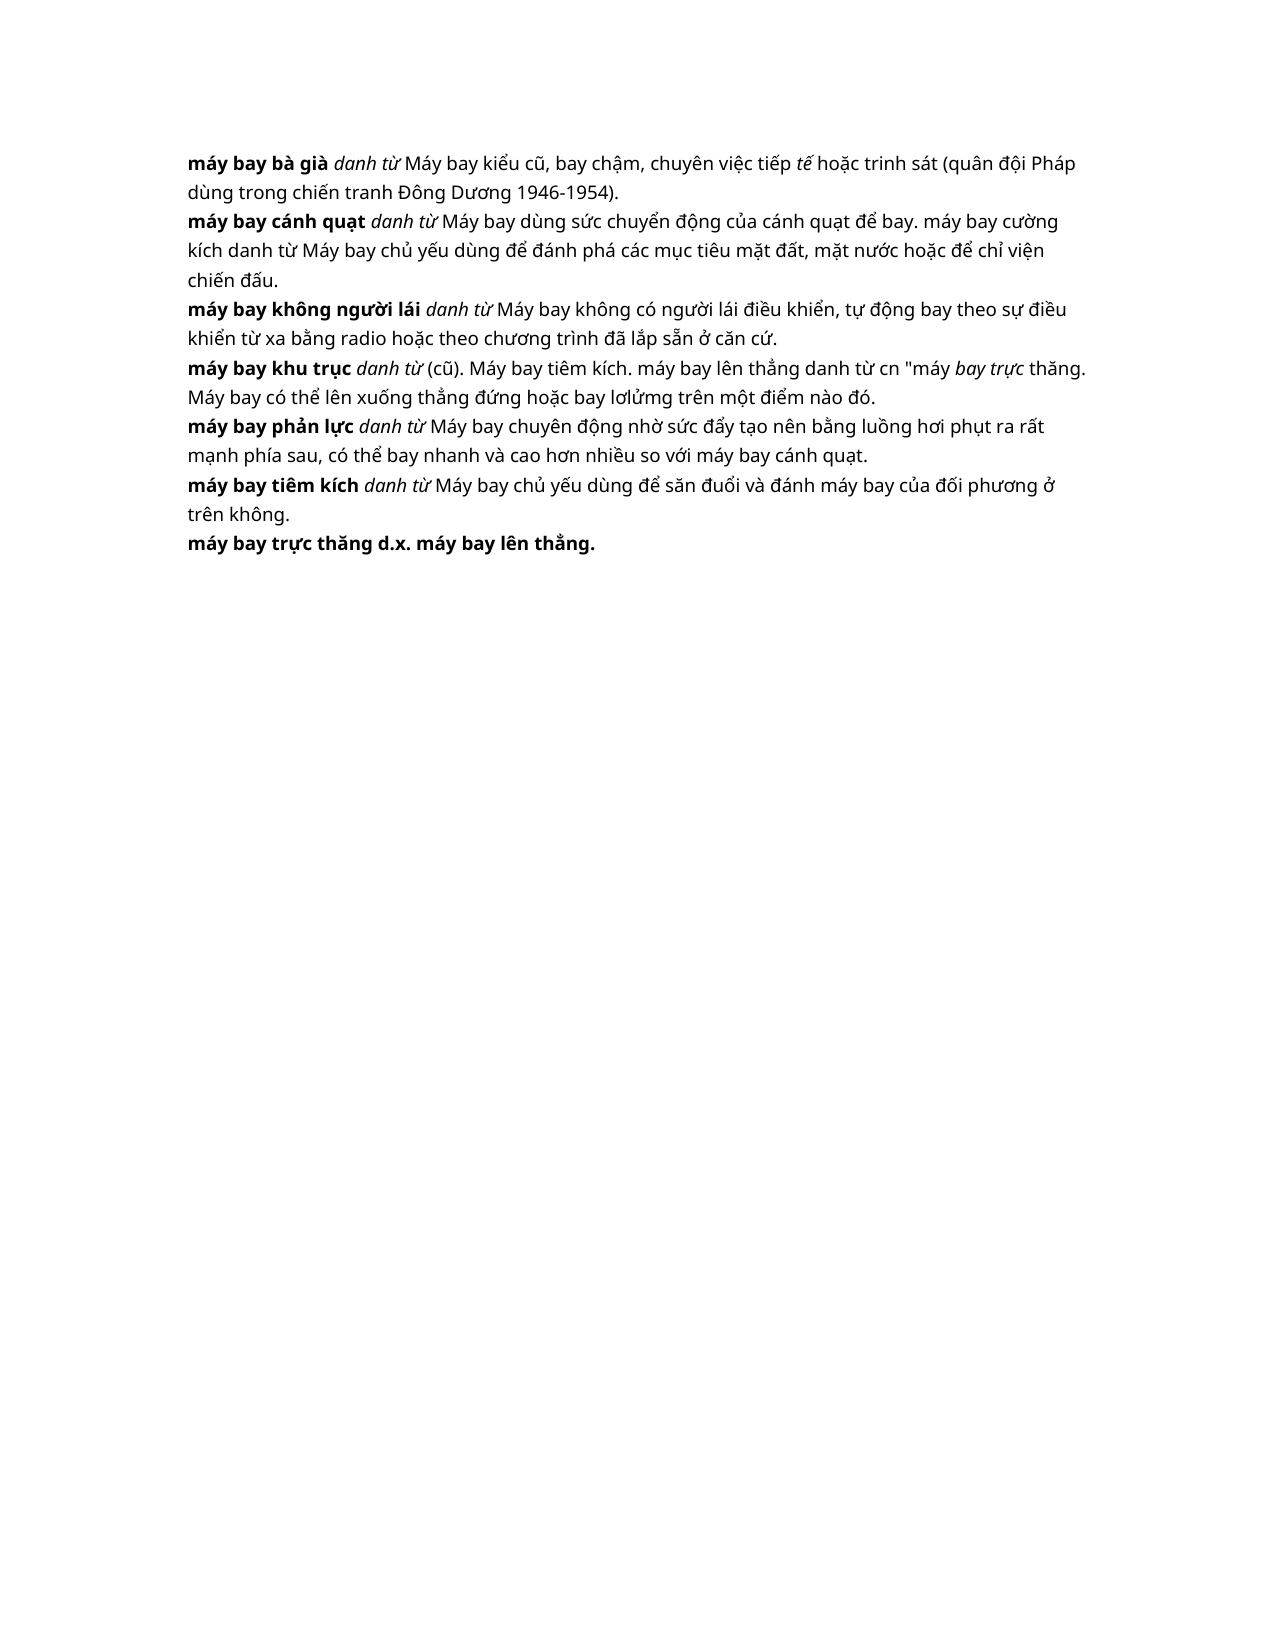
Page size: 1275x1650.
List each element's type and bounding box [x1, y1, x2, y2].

text [187, 150, 1087, 556]
